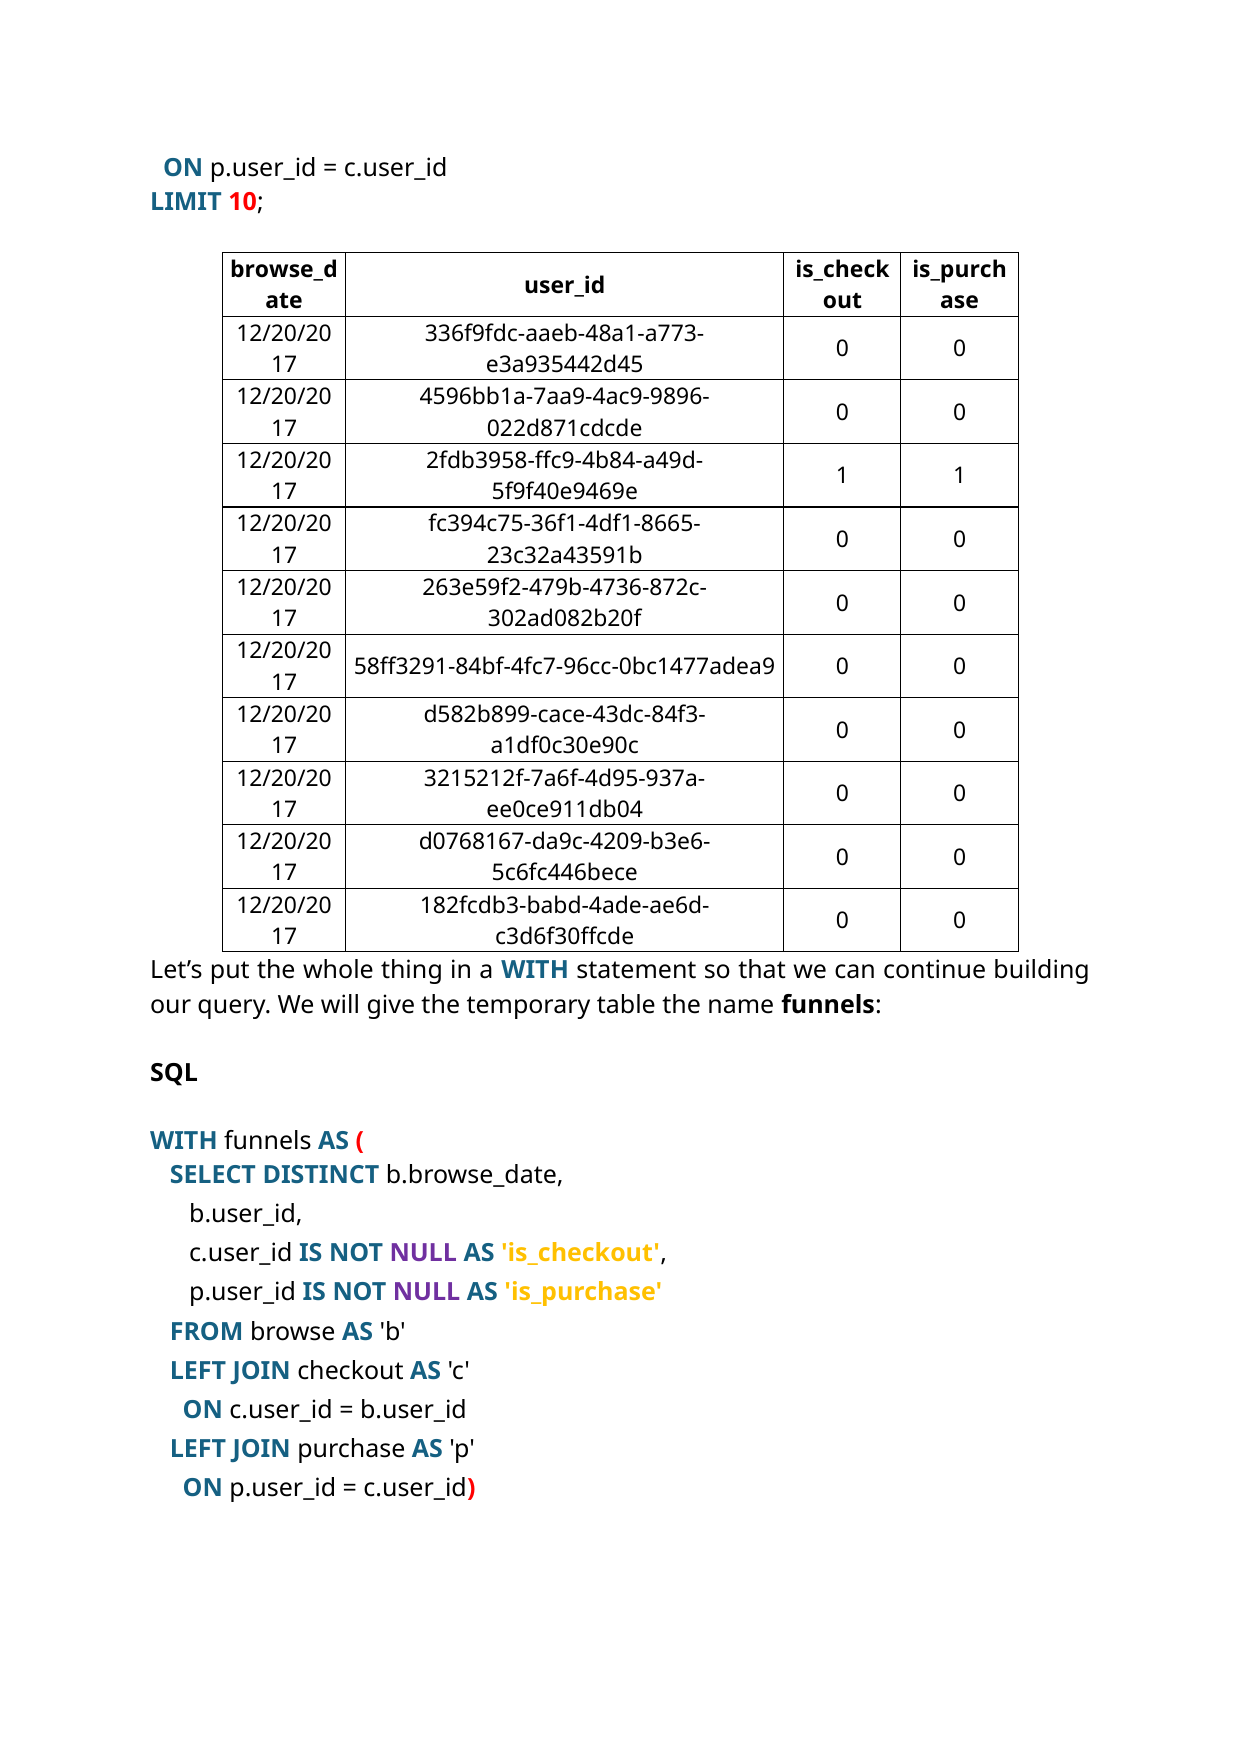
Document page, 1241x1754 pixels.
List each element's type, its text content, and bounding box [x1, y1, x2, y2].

table_cell 336f9fdc-aaeb-48a1-a773-e3a935442d45 [346, 317, 783, 379]
table_cell 12/20/2017 [223, 762, 345, 824]
table_cell 12/20/2017 [223, 698, 345, 761]
table_cell 0 [784, 762, 900, 824]
table_cell 2fdb3958-ffc9-4b84-a49d-5f9f40e9469e [346, 444, 783, 506]
table_cell 0 [784, 635, 900, 697]
table_cell 0 [784, 508, 900, 570]
table_cell 182fcdb3-babd-4ade-ae6d-c3d6f30ffcde [346, 889, 783, 951]
table_cell 12/20/2017 [223, 635, 345, 697]
table_cell 0 [784, 889, 900, 951]
table_cell d0768167-da9c-4209-b3e6-5c6fc446bece [346, 825, 783, 888]
text Let’s put the whole thing in a WITH statement so that we can continue building our query. We will give the temporary table the name funnels: [150, 952, 1090, 1020]
table_cell 0 [901, 762, 1018, 824]
text b.user_id, [150, 1196, 1090, 1230]
text LEFT JOIN checkout AS 'c' [150, 1352, 1090, 1386]
table_cell 3215212f-7a6f-4d95-937a-ee0ce911db04 [346, 762, 783, 824]
table_cell 0 [901, 571, 1018, 633]
table_cell 12/20/2017 [223, 380, 345, 443]
text ON p.user_id = c.user_id) [150, 1470, 1090, 1504]
table_cell 0 [901, 698, 1018, 761]
table_cell d582b899-cace-43dc-84f3-a1df0c30e90c [346, 698, 783, 761]
text SQL [150, 1054, 1090, 1088]
table_cell 0 [784, 825, 900, 888]
table_cell 0 [784, 380, 900, 443]
table_cell 0 [901, 889, 1018, 951]
table_cell 0 [901, 635, 1018, 697]
text p.user_id IS NOT NULL AS 'is_purchase' [150, 1274, 1090, 1308]
text SELECT DISTINCT b.browse_date, [150, 1157, 1090, 1191]
text c.user_id IS NOT NULL AS 'is_checkout', [150, 1235, 1090, 1269]
table_cell 1 [901, 444, 1018, 506]
table_cell 4596bb1a-7aa9-4ac9-9896-022d871cdcde [346, 380, 783, 443]
table_cell 1 [784, 444, 900, 506]
text ON c.user_id = b.user_id [150, 1392, 1090, 1426]
table_cell 0 [901, 380, 1018, 443]
table_cell 0 [901, 508, 1018, 570]
table_cell 0 [784, 317, 900, 379]
table_cell 0 [784, 698, 900, 761]
table_cell 0 [784, 571, 900, 633]
table_cell 12/20/2017 [223, 444, 345, 506]
table_cell 12/20/2017 [223, 508, 345, 570]
table_cell fc394c75-36f1-4df1-8665-23c32a43591b [346, 508, 783, 570]
table_cell 12/20/2017 [223, 825, 345, 888]
table_cell 12/20/2017 [223, 317, 345, 379]
table_header user_id [346, 253, 783, 316]
text FROM browse AS 'b' [150, 1313, 1090, 1347]
table_cell 12/20/2017 [223, 571, 345, 633]
table_cell 0 [901, 825, 1018, 888]
table_header is_purchase [901, 253, 1018, 316]
text WITH funnels AS ( [150, 1122, 1090, 1157]
table_header is_checkout [784, 253, 900, 316]
table_cell 58ff3291-84bf-4fc7-96cc-0bc1477adea9 [346, 635, 783, 697]
table_cell 0 [901, 317, 1018, 379]
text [150, 150, 1090, 218]
table_cell 12/20/2017 [223, 889, 345, 951]
table_header browse_date [223, 253, 345, 316]
table_cell 263e59f2-479b-4736-872c-302ad082b20f [346, 571, 783, 633]
text LEFT JOIN purchase AS 'p' [150, 1431, 1090, 1465]
